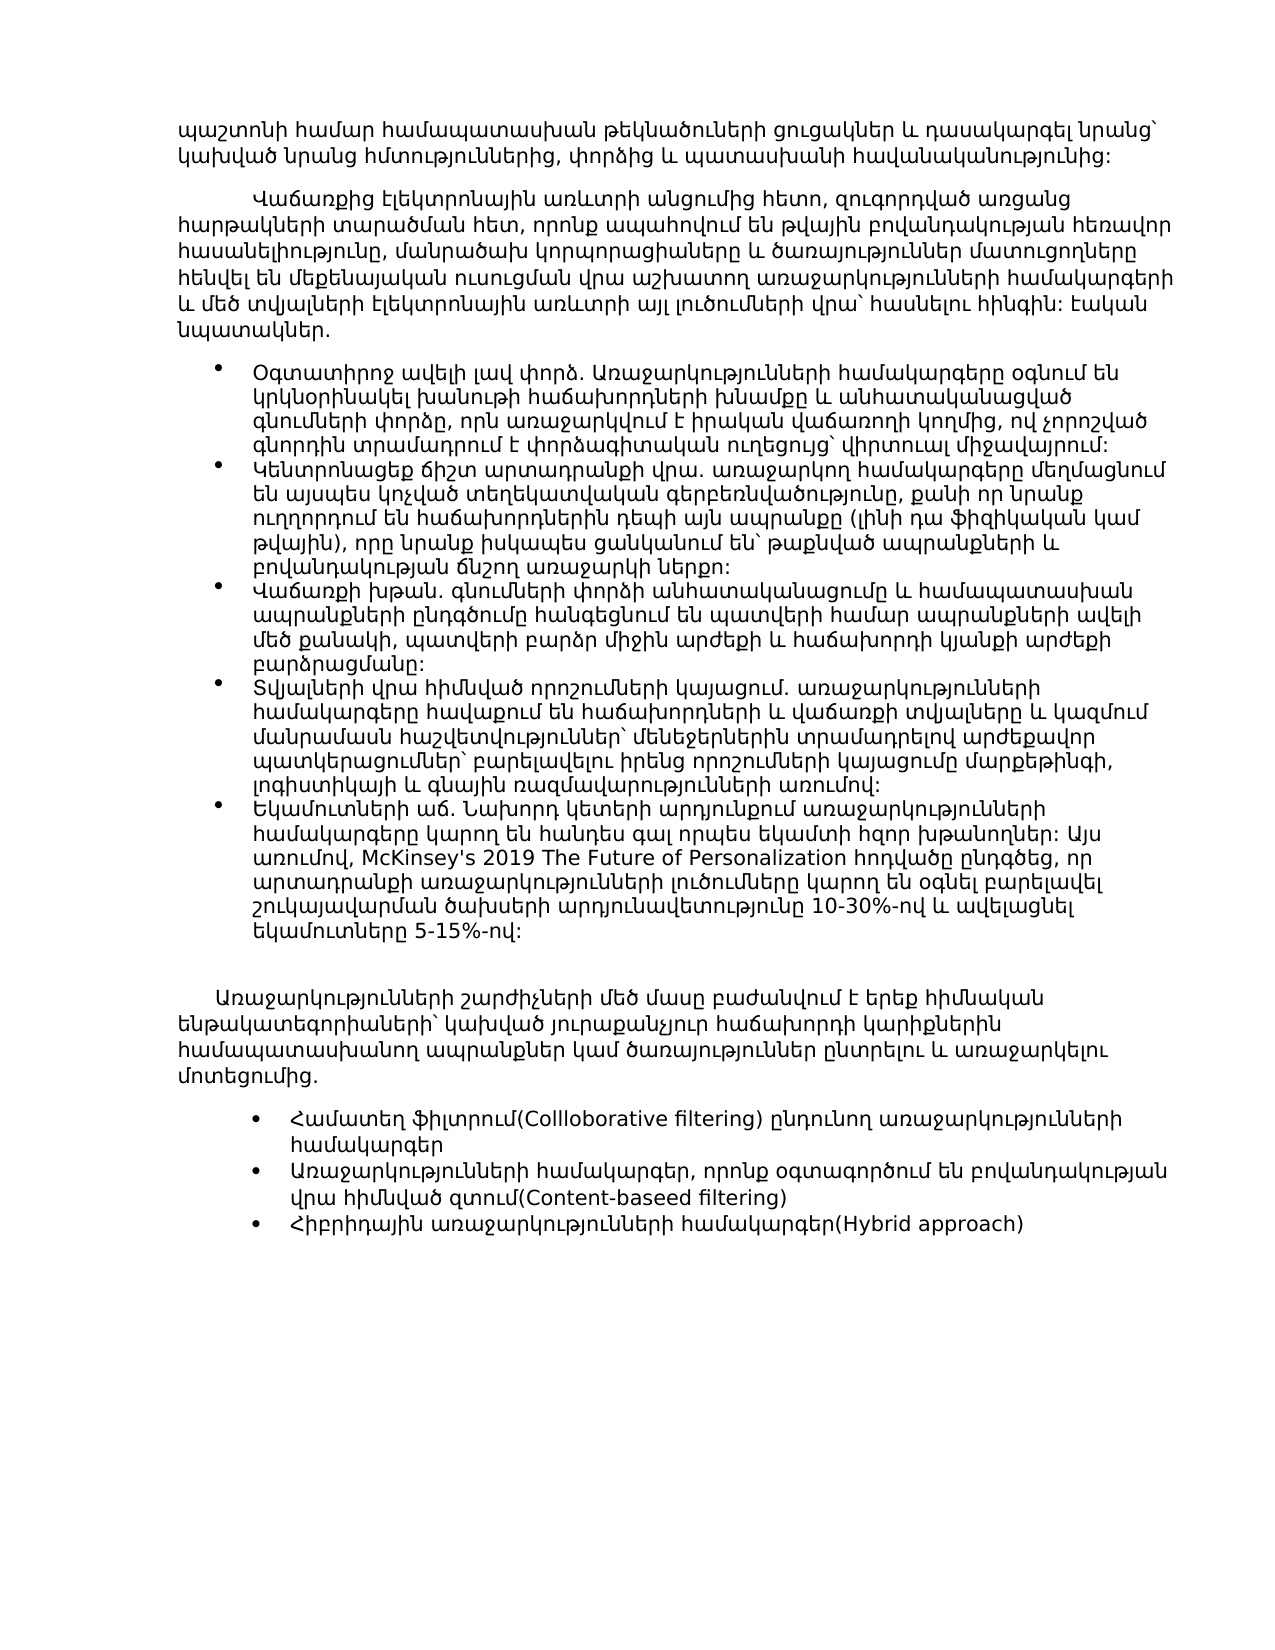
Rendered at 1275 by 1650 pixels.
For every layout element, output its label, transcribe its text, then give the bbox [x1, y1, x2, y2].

list Վաճառքի խթան. գնումների փորձի անհատականացումը և համապատասխան ապրանքների ընդգծումը հանգեցնում են պատվերի համար ապրանքների ավելի մեծ քանակի, պատվերի բարձր միջին արժեքի և հաճախորդի կյանքի արժեքի բարձրացմանը: [215, 579, 1186, 676]
text Առաջարկությունների շարժիչների մեծ մասը բաժանվում է երեք հիմնական ենթակատեգորիաների՝ կախված յուրաքանչյուր հաճախորդի կարիքներին համապատասխանող ապրանքներ կամ ծառայություններ ընտրելու և առաջարկելու մոտեցումից. [177, 986, 1186, 1089]
list Հիբրիդային առաջարկությունների համակարգեր(Hybrid approach) [252, 1212, 1186, 1236]
list Համատեղ ֆիլտրում(Collloborative filtering) ընդունող առաջարկությունների համակարգեր [252, 1107, 1186, 1158]
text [177, 118, 1186, 168]
list Օգտատիրոջ ավելի լավ փորձ. Առաջարկությունների համակարգերը օգնում են կրկնօրինակել խանութի հաճախորդների խնամքը և անհատականացված գնումների փորձը, որն առաջարկվում է իրական վաճառողի կողմից, ով չորոշված ​​գնորդին տրամադրում է փորձագիտական ​​ուղեցույց՝ վիրտուալ միջավայրում: [215, 361, 1186, 458]
list Առաջարկությունների համակարգեր, որոնք օգտագործում են բովանդակության վրա հիմնված զտում(Content-baseed filtering) [252, 1159, 1186, 1210]
list Կենտրոնացեք ճիշտ արտադրանքի վրա. առաջարկող համակարգերը մեղմացնում են այսպես կոչված տեղեկատվական գերբեռնվածությունը, քանի որ նրանք ուղղորդում են հաճախորդներին դեպի այն ապրանքը (լինի դա ֆիզիկական կամ թվային), որը նրանք իսկապես ցանկանում են՝ թաքնված ապրանքների և բովանդակության ճնշող առաջարկի ներքո: [215, 458, 1186, 579]
list Եկամուտների աճ. Նախորդ կետերի արդյունքում առաջարկությունների համակարգերը կարող են հանդես գալ որպես եկամտի հզոր խթանողներ: Այս առումով, McKinsey's 2019 The Future of Personalization հոդվածը ընդգծեց, որ արտադրանքի առաջարկությունների լուծումները կարող են օգնել բարելավել շուկայավարման ծախսերի արդյունավետությունը 10-30%-ով և ավելացնել եկամուտները 5-15%-ով: [215, 797, 1186, 943]
list Տվյալների վրա հիմնված որոշումների կայացում. առաջարկությունների համակարգերը հավաքում են հաճախորդների և վաճառքի տվյալները և կազմում մանրամասն հաշվետվություններ՝ մենեջերներին տրամադրելով արժեքավոր պատկերացումներ՝ բարելավելու իրենց որոշումների կայացումը մարքեթինգի, լոգիստիկայի և գնային ռազմավարությունների առումով: [215, 676, 1186, 797]
text Վաճառքից էլեկտրոնային առևտրի անցումից հետո, զուգորդված առցանց հարթակների տարածման հետ, որոնք ապահովում են թվային բովանդակության հեռավոր հասանելիությունը, մանրածախ կորպորացիաները և ծառայություններ մատուցողները հենվել են մեքենայական ուսուցման վրա աշխատող առաջարկությունների համակարգերի և մեծ տվյալների էլեկտրոնային առևտրի այլ լուծումների վրա՝ հասնելու հինգին: էական նպատակներ. [177, 187, 1186, 342]
